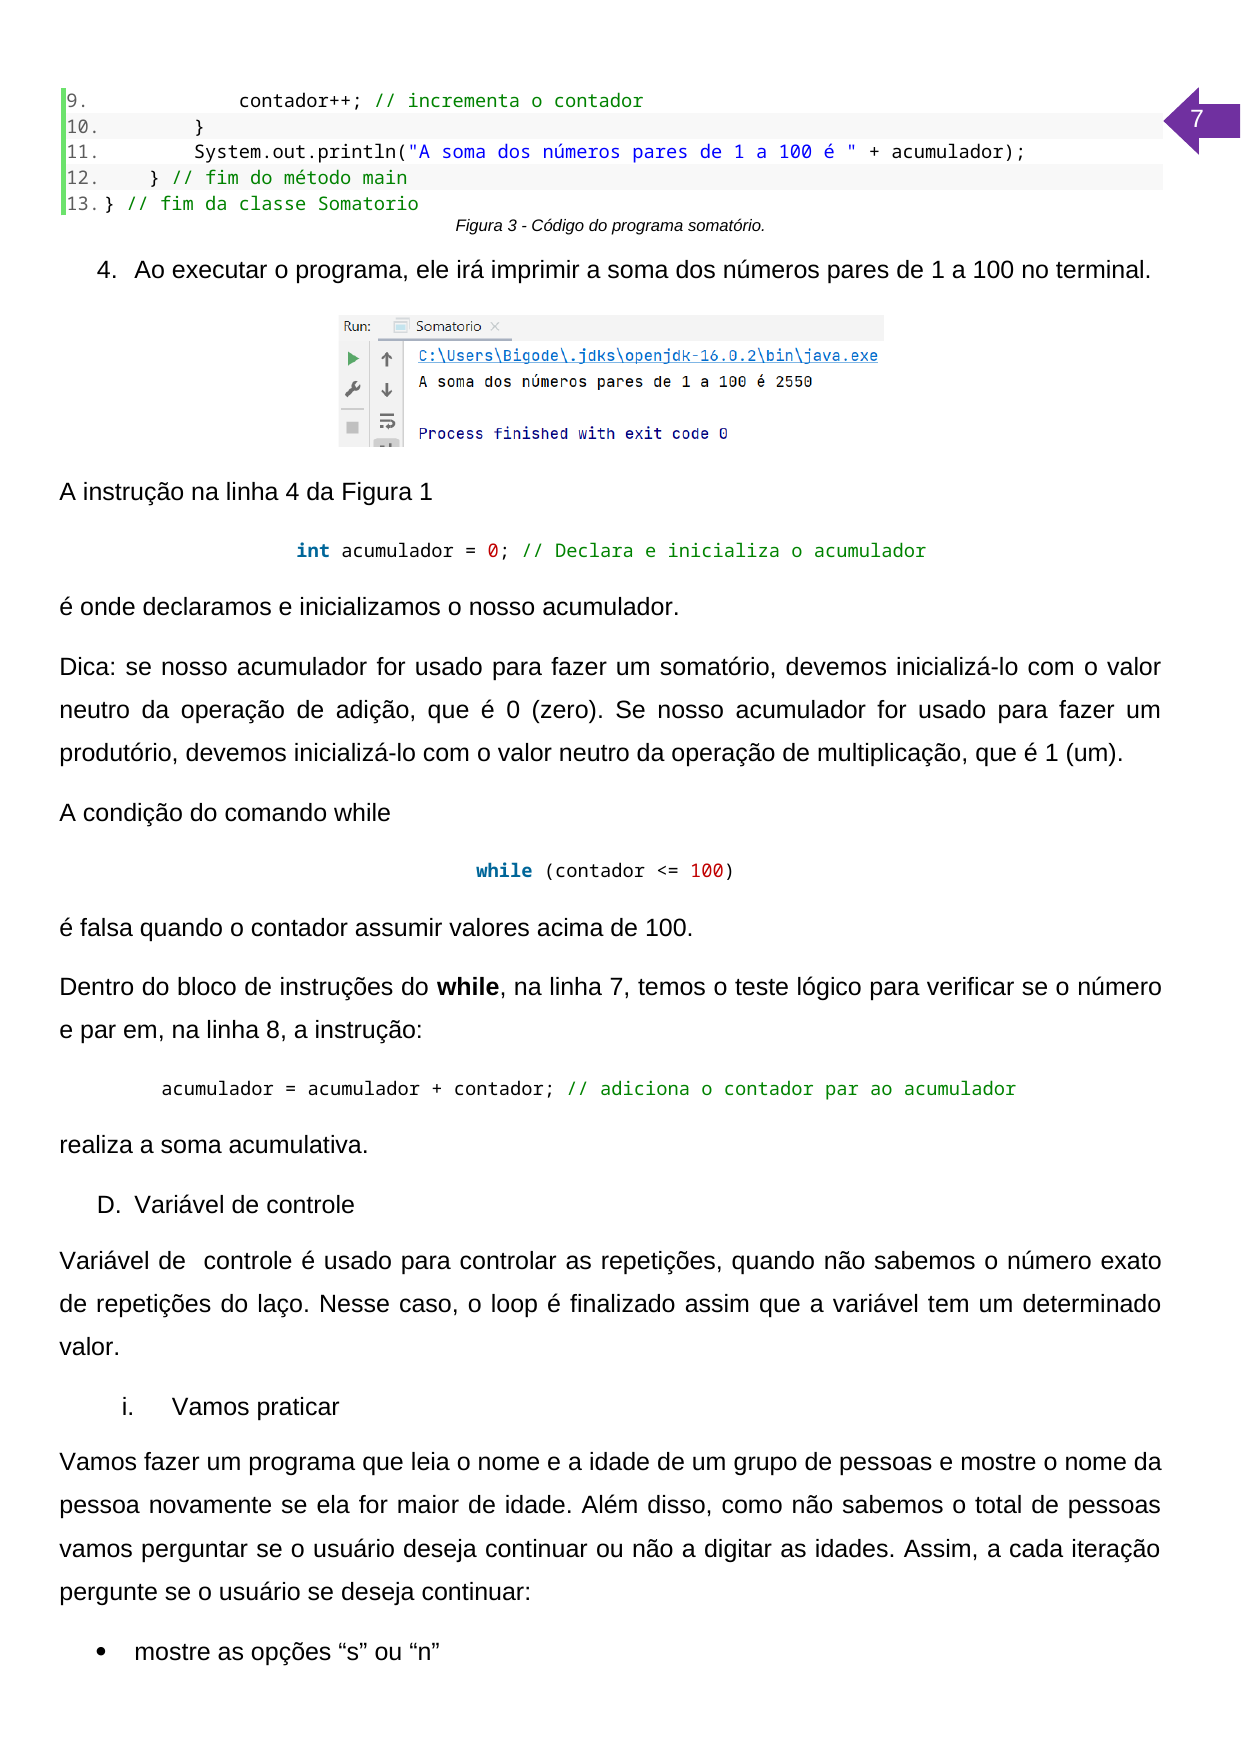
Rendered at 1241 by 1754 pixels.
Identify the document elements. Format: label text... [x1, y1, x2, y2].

text Variável de controle é usado para controlar as repetições, quando não sabemos o número exato de repetições do laço. Nesse caso, o loop é finalizado assim que a variável tem um determinado valor. [59, 1246, 1163, 1361]
text é falsa quando o contador assumir valores acima de 100. [59, 913, 1163, 941]
text A condição do comando while [59, 798, 1163, 827]
text realiza a soma acumulativa. [59, 1130, 1163, 1159]
list } // fim do método main [66, 164, 1163, 190]
text é onde declaramos e inicializamos o nosso acumulador. [59, 592, 1163, 621]
subtitle Variável de controle [97, 1190, 1163, 1219]
text while (contador <= 100) [59, 858, 1163, 883]
text int acumulador = 0; // Declara e inicializa o acumulador [59, 537, 1163, 563]
text Dica: se nosso acumulador for usado para fazer um somatório, devemos inicializá-lo com o valor neutro da operação de adição, que é 0 (zero). Se nosso acumulador for usado para fazer um produtório, devemos inicializá-lo com o valor neutro da operação de multiplicação, que é 1 (um). [59, 652, 1163, 767]
text acumulador = acumulador + contador; // adiciona o contador par ao acumulador [59, 1075, 1163, 1101]
list contador++; // incrementa o contador [66, 88, 1163, 113]
text Vamos fazer um programa que leia o nome e a idade de um grupo de pessoas e mostre o nome da pessoa novamente se ela for maior de idade. Além disso, como não sabemos o total de pessoas vamos perguntar se o usuário deseja continuar ou não a digitar as idades. Assim, a cada iteração pergunte se o usuário se deseja continuar: [59, 1447, 1163, 1605]
list System.out.println("A soma dos números pares de 1 a 100 é " + acumulador); [66, 139, 1163, 164]
subtitle Vamos praticar [134, 1392, 1163, 1420]
list } [66, 113, 1163, 139]
picture [338, 315, 884, 447]
list mostre as opções “s” ou “n” [97, 1636, 1163, 1665]
list } // fim da classe Somatorio [66, 190, 1163, 215]
text Figura 3 - Código do programa somatório. [59, 215, 1163, 234]
text A instrução na linha 4 da Figura 1 [59, 477, 1163, 506]
list Ao executar o programa, ele irá imprimir a soma dos números pares de 1 a 100 no terminal. [97, 255, 1163, 284]
text Dentro do bloco de instruções do while, na linha 7, temos o teste lógico para verificar se o número e par em, na linha 8, a instrução: [59, 972, 1163, 1044]
